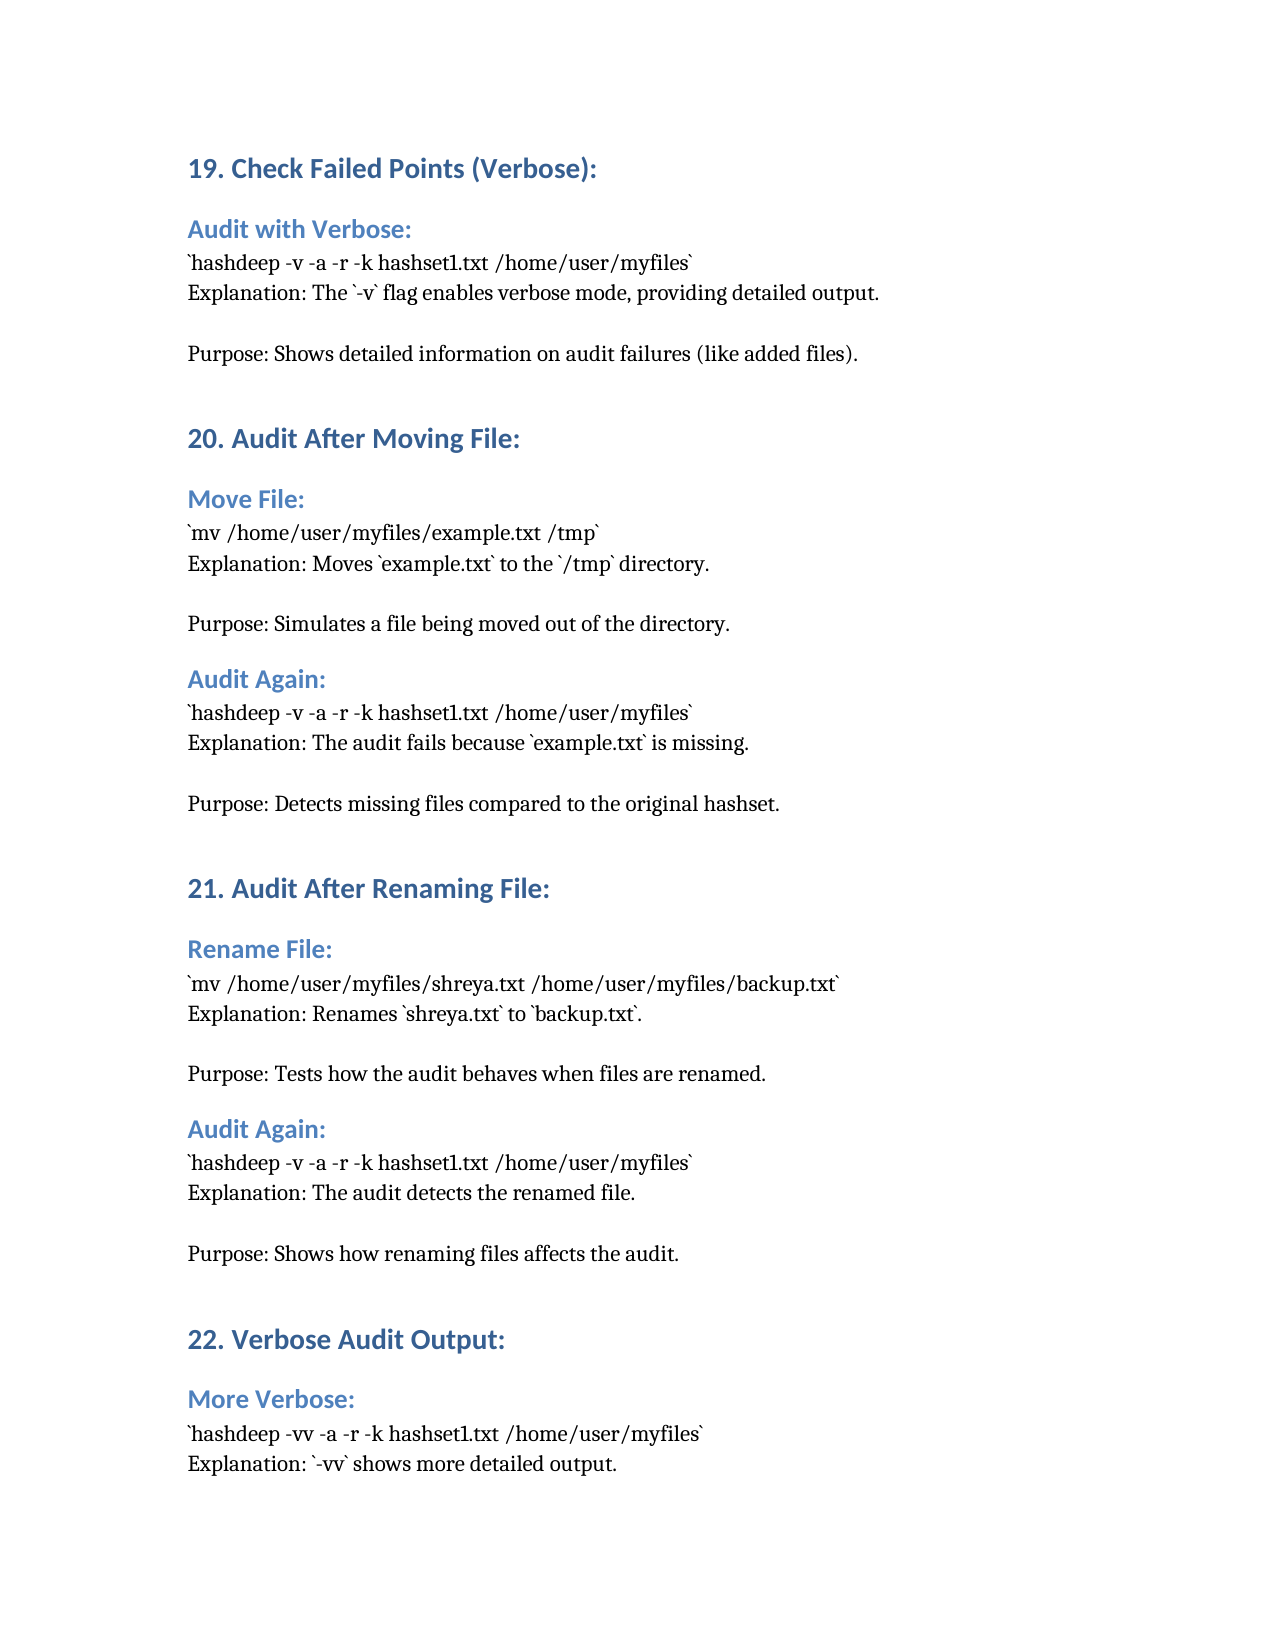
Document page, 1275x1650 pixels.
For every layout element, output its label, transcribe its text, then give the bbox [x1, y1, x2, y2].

subtitle 21. Audit After Renaming File: [187, 871, 1087, 906]
subtitle More Verbose: [187, 1382, 1087, 1416]
subtitle Move File: [187, 482, 1087, 515]
subtitle Rename File: [187, 932, 1087, 965]
text `hashdeep -v -a -r -k hashset1.txt /home/user/myfiles` Explanation: The audit detects the renamed file. Purpose: Shows how renaming files affects the audit. [187, 1150, 1087, 1267]
subtitle Audit with Verbose: [187, 212, 1087, 245]
subtitle 20. Audit After Moving File: [187, 421, 1087, 456]
subtitle Audit Again: [187, 1112, 1087, 1145]
subtitle 19. Check Failed Points (Verbose): [187, 150, 1087, 186]
text `mv /home/user/myfiles/example.txt /tmp` Explanation: Moves `example.txt` to the `/tmp` directory. Purpose: Simulates a file being moved out of the directory. [187, 520, 1087, 637]
text `mv /home/user/myfiles/shreya.txt /home/user/myfiles/backup.txt` Explanation: Renames `shreya.txt` to `backup.txt`. Purpose: Tests how the audit behaves when files are renamed. [187, 970, 1087, 1087]
text `hashdeep -v -a -r -k hashset1.txt /home/user/myfiles` Explanation: The `-v` flag enables verbose mode, providing detailed output. Purpose: Shows detailed information on audit failures (like added files). [187, 250, 1087, 367]
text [187, 1420, 1087, 1477]
text `hashdeep -v -a -r -k hashset1.txt /home/user/myfiles` Explanation: The audit fails because `example.txt` is missing. Purpose: Detects missing files compared to the original hashset. [187, 700, 1087, 817]
subtitle Audit Again: [187, 662, 1087, 695]
subtitle 22. Verbose Audit Output: [187, 1321, 1087, 1356]
